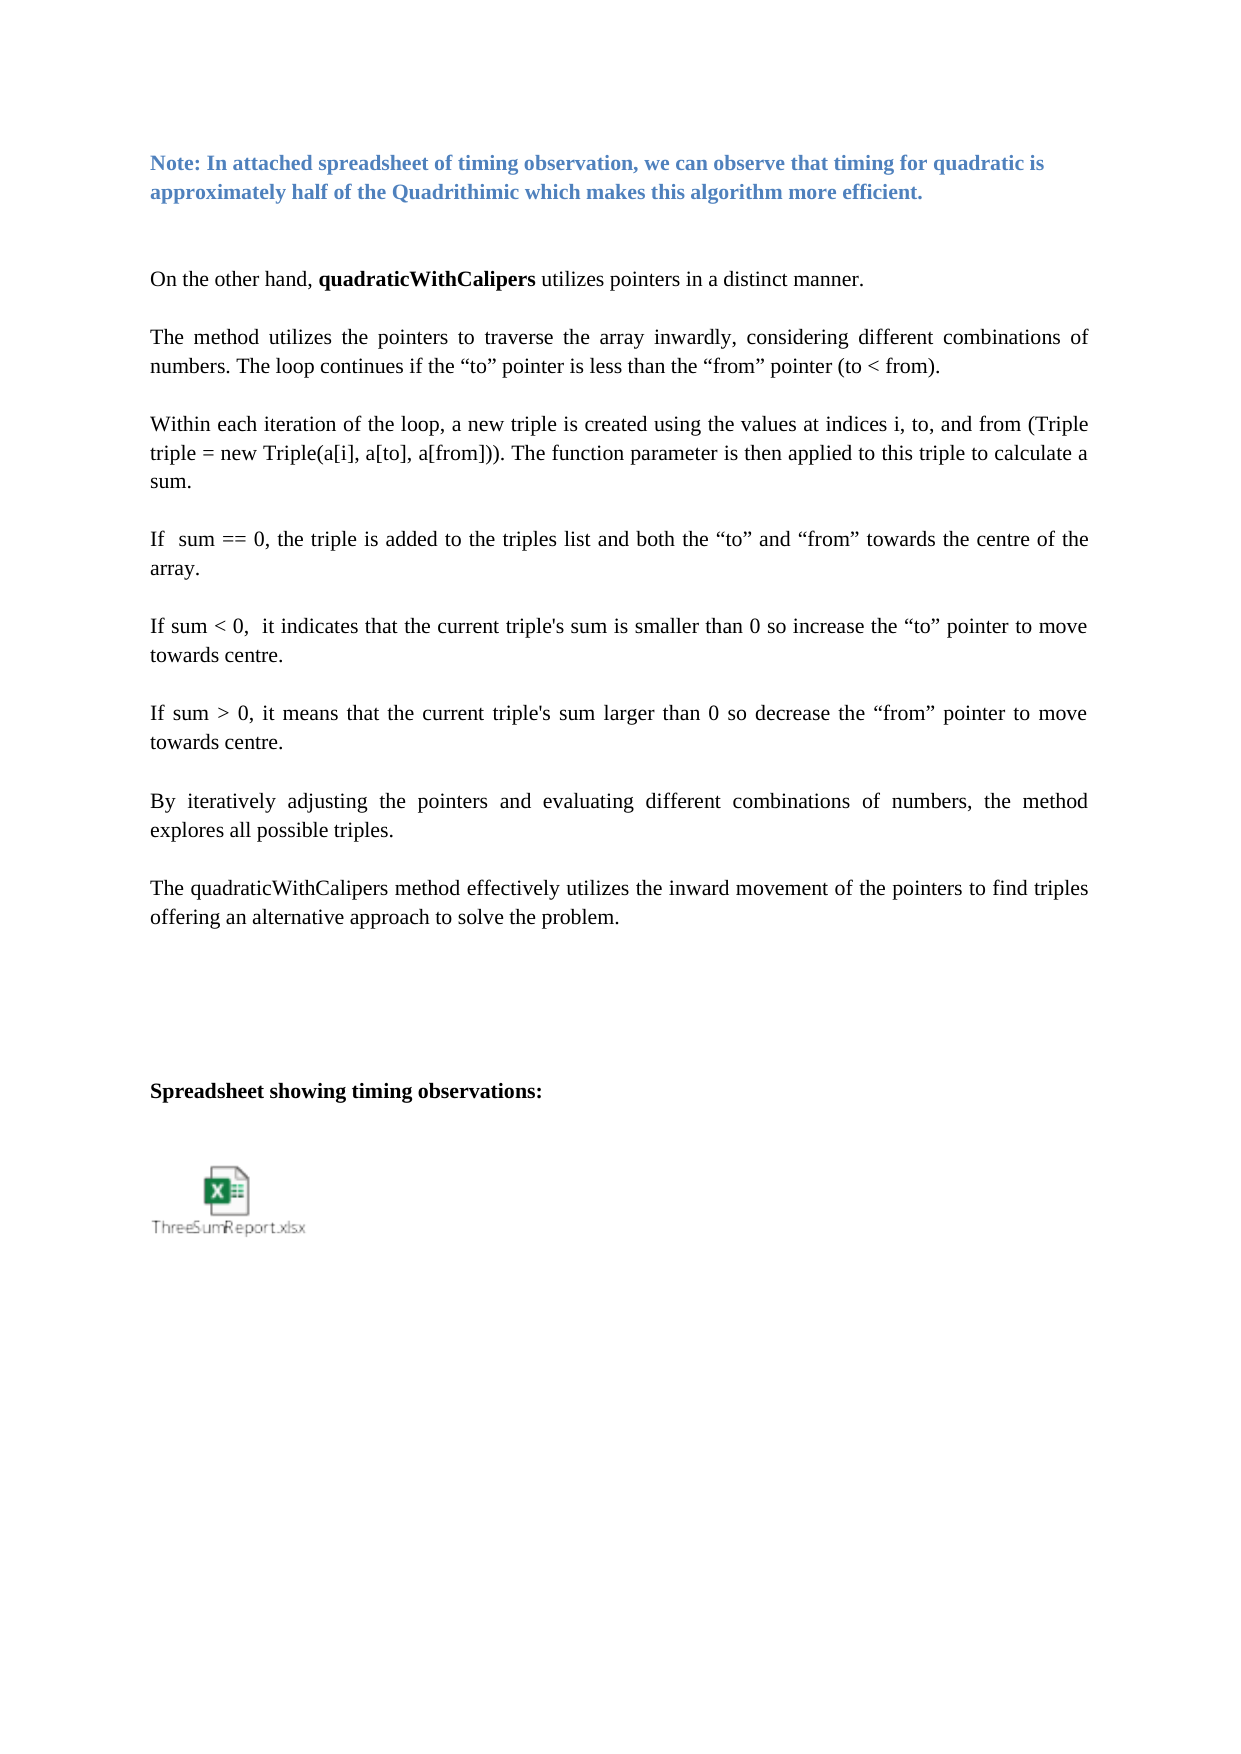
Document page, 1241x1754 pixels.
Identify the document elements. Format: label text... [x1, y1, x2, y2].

text If sum > 0, it means that the current triple's sum larger than 0 so decrease the “from” pointer to move towards centre. [150, 700, 1090, 754]
text Within each iteration of the loop, a new triple is created using the values at indices i, to, and from (Triple triple = new Triple(a[i], a[to], a[from])). The function parameter is then applied to this triple to calculate a sum. [150, 411, 1090, 494]
text The method utilizes the pointers to traverse the array inwardly, considering different combinations of numbers. The loop continues if the “to” pointer is less than the “from” pointer (to < from). [150, 324, 1090, 378]
text If sum == 0, the triple is added to the triples list and both the “to” and “from” towards the centre of the array. [150, 526, 1090, 581]
text The quadraticWithCalipers method effectively utilizes the inward movement of the pointers to find triples offering an alternative approach to solve the problem. [150, 875, 1090, 929]
text Spreadsheet showing timing observations: [150, 1078, 1090, 1103]
text If sum < 0, it indicates that the current triple's sum is smaller than 0 so increase the “to” pointer to move towards centre. [150, 613, 1090, 667]
text By iteratively adjusting the pointers and evaluating different combinations of numbers, the method explores all possible triples. [150, 788, 1090, 842]
text Note: In attached spreadsheet of timing observation, we can observe that timing for quadratic is approximately half of the Quadrithimic which makes this algorithm more efficient. [150, 150, 1090, 204]
text On the other hand, quadraticWithCalipers utilizes pointers in a distinct manner. [150, 266, 1090, 291]
